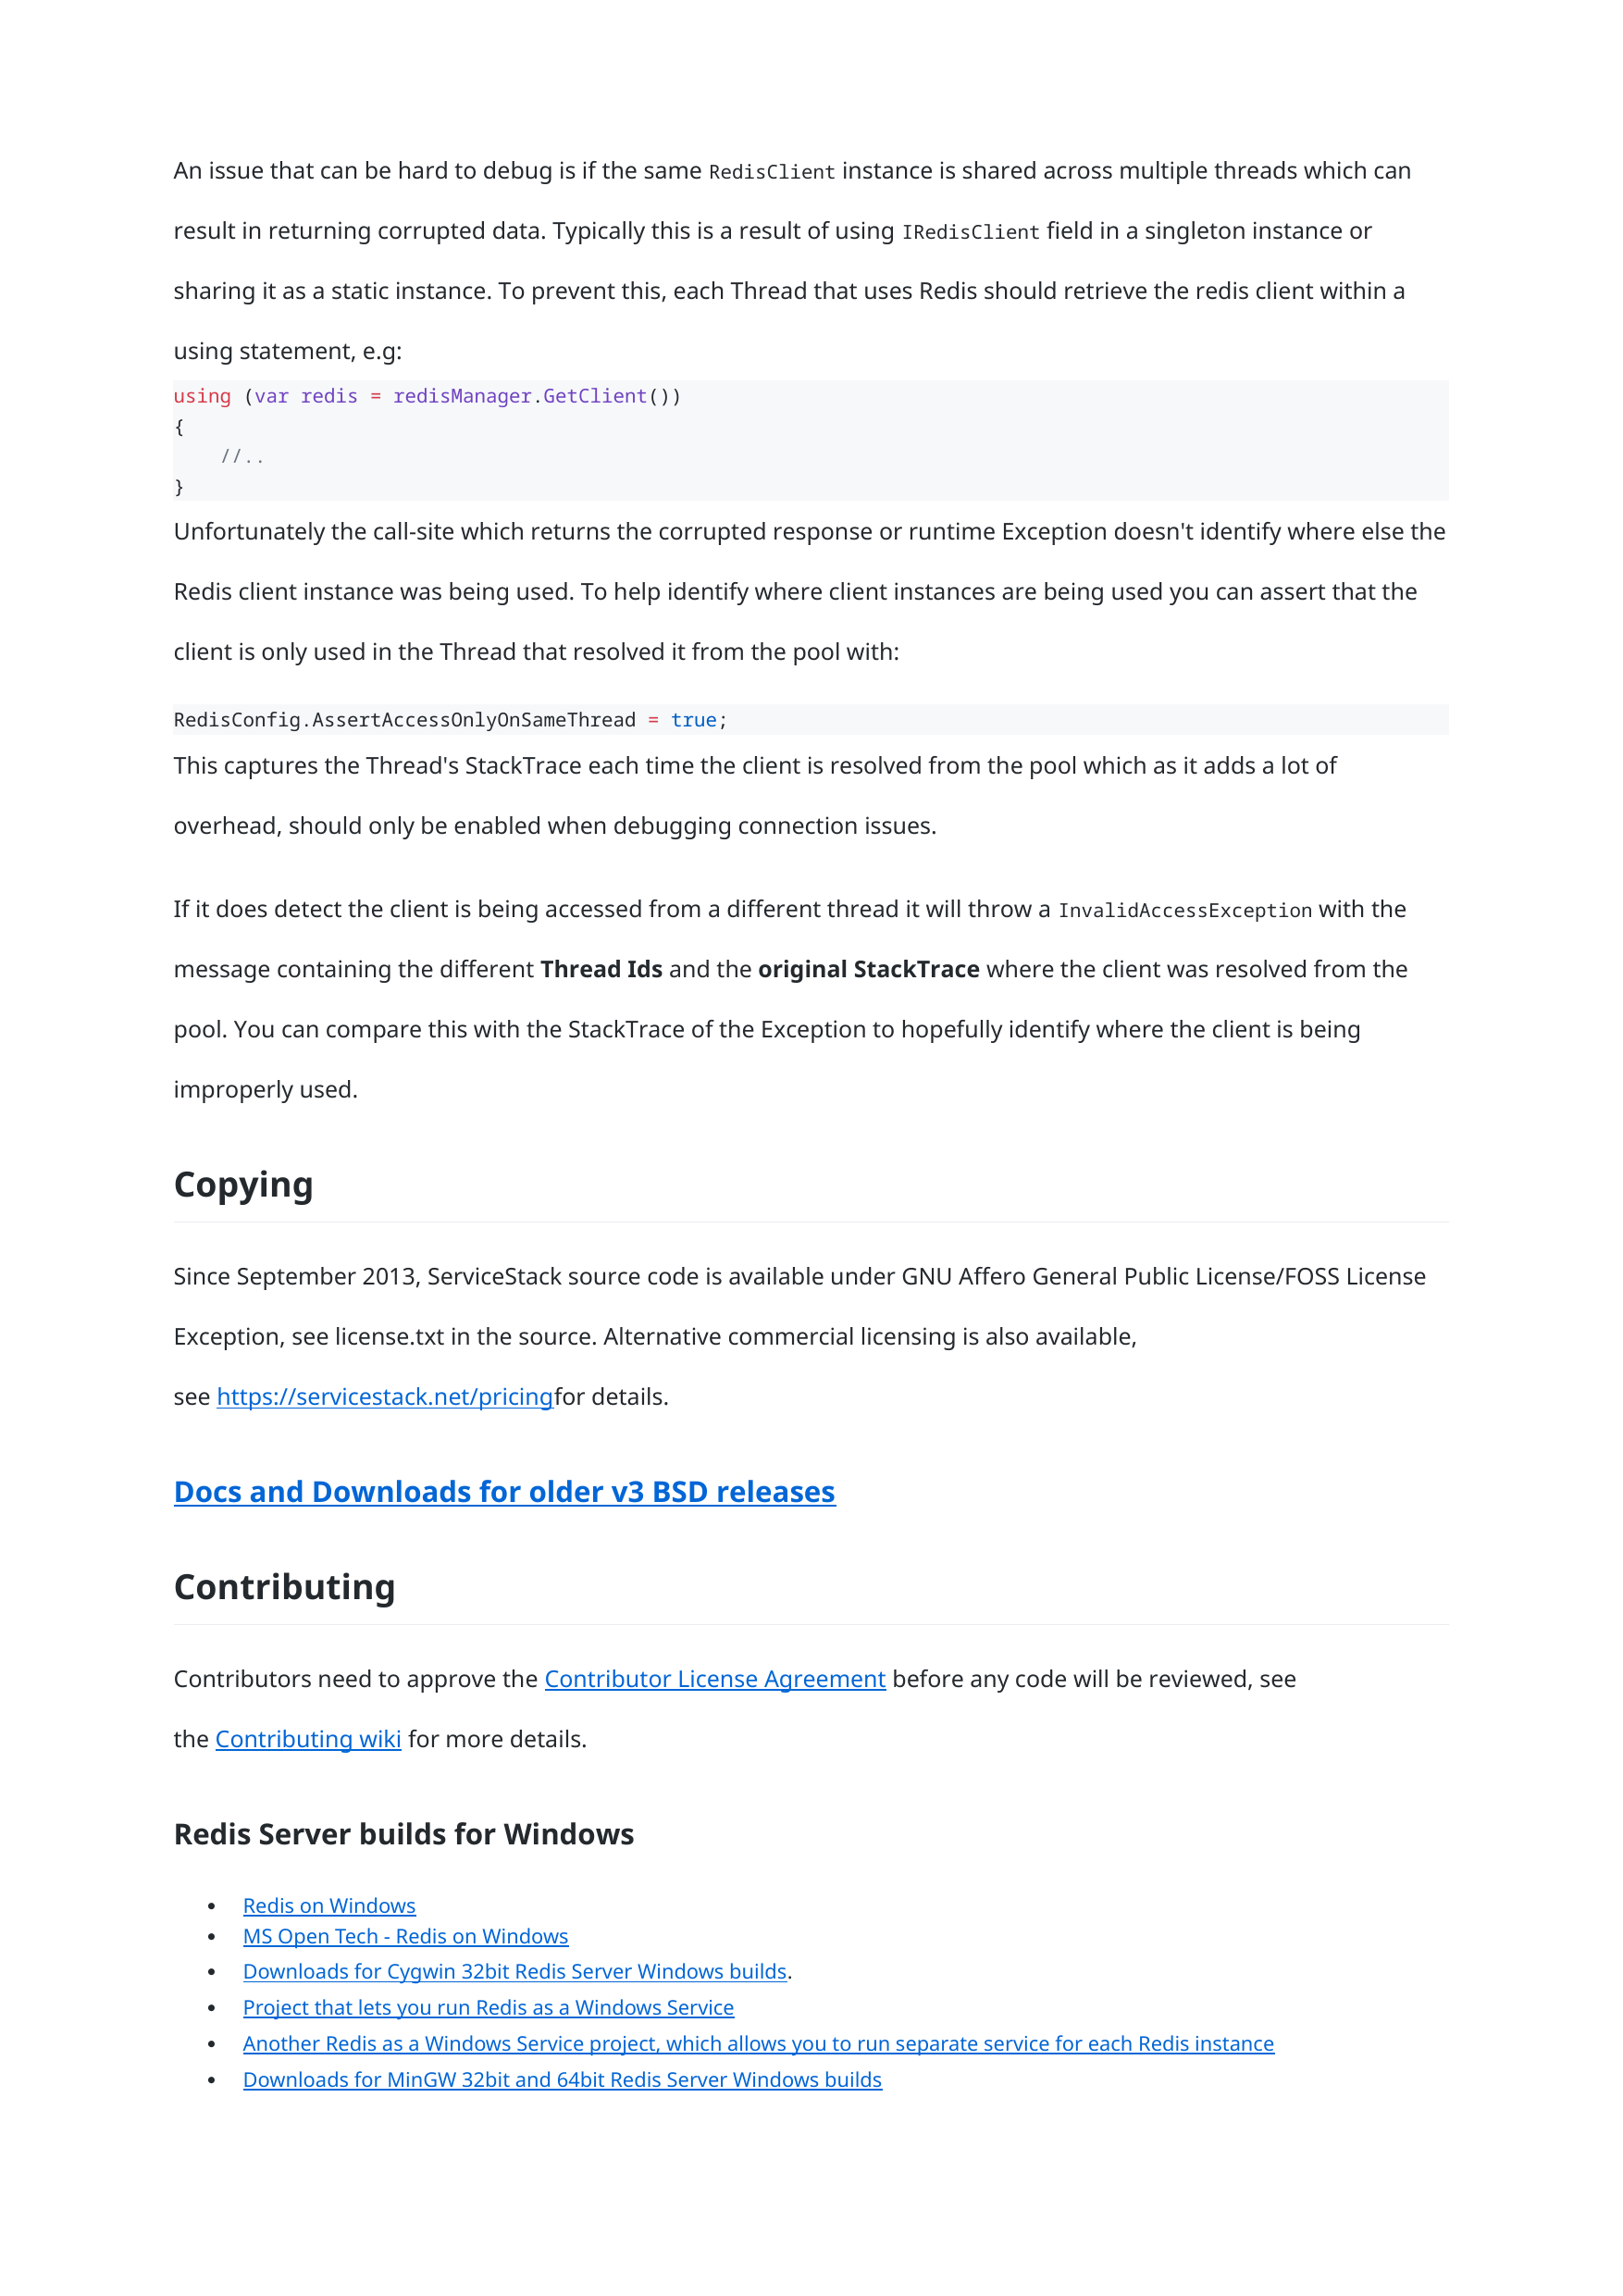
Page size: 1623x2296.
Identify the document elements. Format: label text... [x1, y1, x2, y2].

text If it does detect the client is being accessed from a different thread it will throw a InvalidAccessException with the message containing the different Thread Ids and the original StackTrace where the client was resolved from the pool. You can compare this with the StackTrace of the Exception to hopefully identify where the client is being improperly used. [173, 878, 1449, 1119]
text } [173, 471, 1449, 501]
list MS Open Tech - Redis on Windows [208, 1920, 1449, 1951]
text using (var redis = redisManager.GetClient()) [173, 380, 1449, 411]
text Since September 2013, ServiceStack source code is available under GNU Affero General Public License/FOSS License Exception, see license.txt in the source. Alternative commercial licensing is also available, see https://servicestack.net/pricingfor details. [173, 1246, 1449, 1426]
subtitle Docs and Downloads for older v3 BSD releases [173, 1461, 1449, 1521]
text Unfortunately the call-site which returns the corrupted response or runtime Exception doesn't identify where else the Redis client instance was being used. To help identify where client instances are being used you can assert that the client is only used in the Thread that resolved it from the pool with: [173, 501, 1449, 681]
subtitle Contributing [173, 1556, 1449, 1625]
list Downloads for MinGW 32bit and 64bit Redis Server Windows builds [208, 2064, 1449, 2094]
list Downloads for Cygwin 32bit Redis Server Windows builds. [208, 1956, 1449, 1987]
list Project that lets you run Redis as a Windows Service [208, 1992, 1449, 2022]
text Contributors need to approve the Contributor License Agreement before any code will be reviewed, see the Contributing wiki for more details. [173, 1648, 1449, 1769]
subtitle Redis Server builds for Windows [173, 1804, 1449, 1864]
subtitle Copying [173, 1153, 1449, 1222]
list Another Redis as a Windows Service project, which allows you to run separate service for each Redis instance [208, 2029, 1449, 2058]
text This captures the Thread's StackTrace each time the client is resolved from the pool which as it adds a lot of overhead, should only be enabled when debugging connection issues. [173, 735, 1449, 855]
list Redis on Windows [208, 1891, 1449, 1920]
text //.. [173, 441, 1449, 471]
text RedisConfig.AssertAccessOnlyOnSameThread = true; [173, 704, 1449, 735]
text { [173, 411, 1449, 441]
text An issue that can be hard to debug is if the same RedisClient instance is shared across multiple threads which can result in returning corrupted data. Typically this is a result of using IRedisClient field in a singleton instance or sharing it as a static instance. To prevent this, each Thread that uses Redis should retrieve the redis client within a using statement, e.g: [173, 140, 1449, 380]
